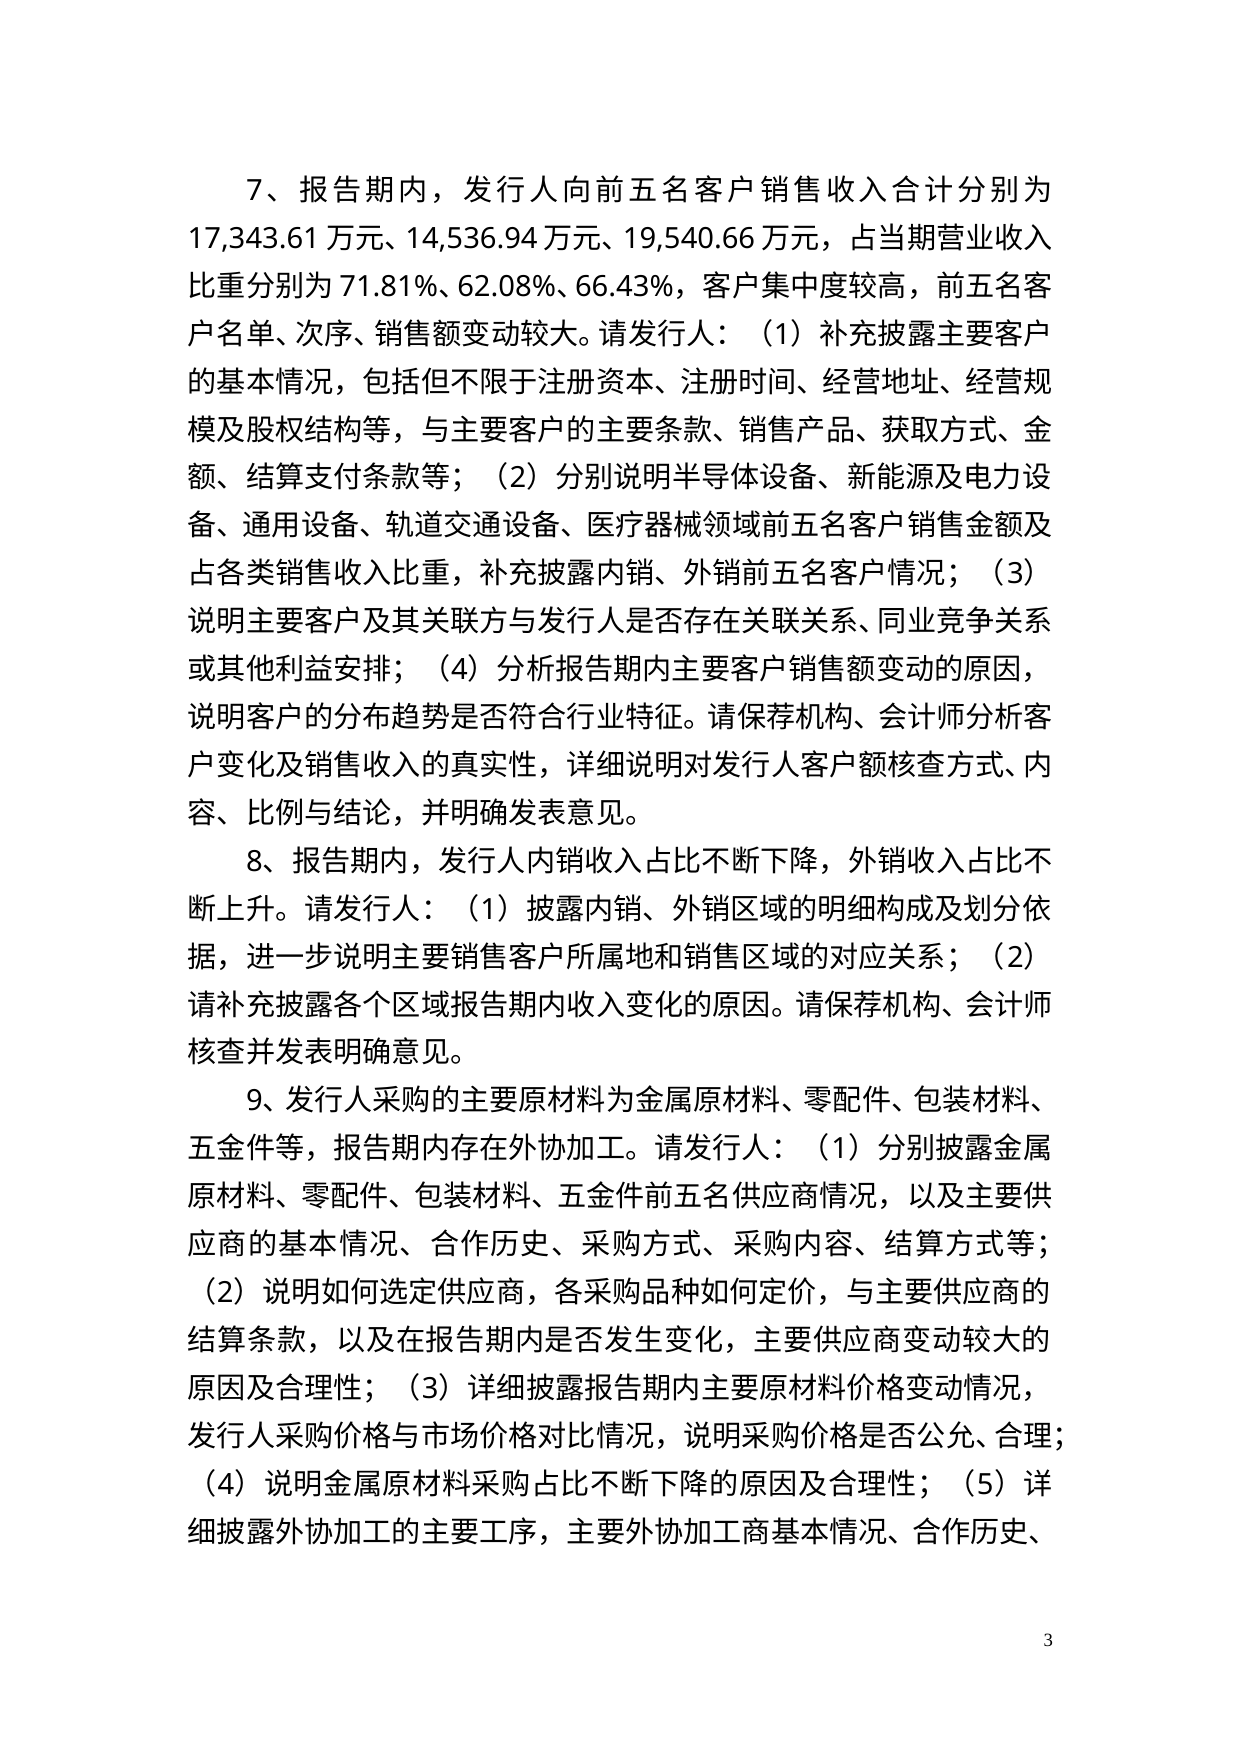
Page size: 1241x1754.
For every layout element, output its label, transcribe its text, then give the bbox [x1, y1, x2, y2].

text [187, 162, 1053, 210]
text 8、报告期内，发行人内销收入占比不断下降，外销收入占比不断上升。请发行人：（1）披露内销、外销区域的明细构成及划分依据，进一步说明主要销售客户所属地和销售区域的对应关系；（2）请补充披露各个区域报告期内收入变化的原因。请保荐机构、会计师核查并发表明确意见。 [187, 881, 1053, 1120]
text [187, 1120, 1053, 1552]
text 7、报告期内，发行人向前五名客户销售收入合计分别为17,343.61万元、14,536.94万元、19,540.66万元，占当期营业收入比重分别为71.81%、62.08%、66.43%，客户集中度较高，前五名客户名单、次序、销售额变动较大。请发行人：（1）补充披露主要客户的基本情况，包括但不限于注册资本、注册时间、经营地址、经营规模及股权结构等，与主要客户的主要条款、销售产品、获取方式、金额、结算支付条款等；（2）分别说明半导体设备、新能源及电力设备、通用设备、轨道交通设备、医疗器械领域前五名客户销售金额及占各类销售收入比重，补充披露内销、外销前五名客户情况；（3）说明主要客户及其关联方与发行人是否存在关联关系、同业竞争关系或其他利益安排；（4）分析报告期内主要客户销售额变动的原因，说明客户的分布趋势是否符合行业特征。请保荐机构、会计师分析客户变化及销售收入的真实性，详细说明对发行人客户额核查方式、内容、比例与结论，并明确发表意见。 [187, 210, 1053, 881]
